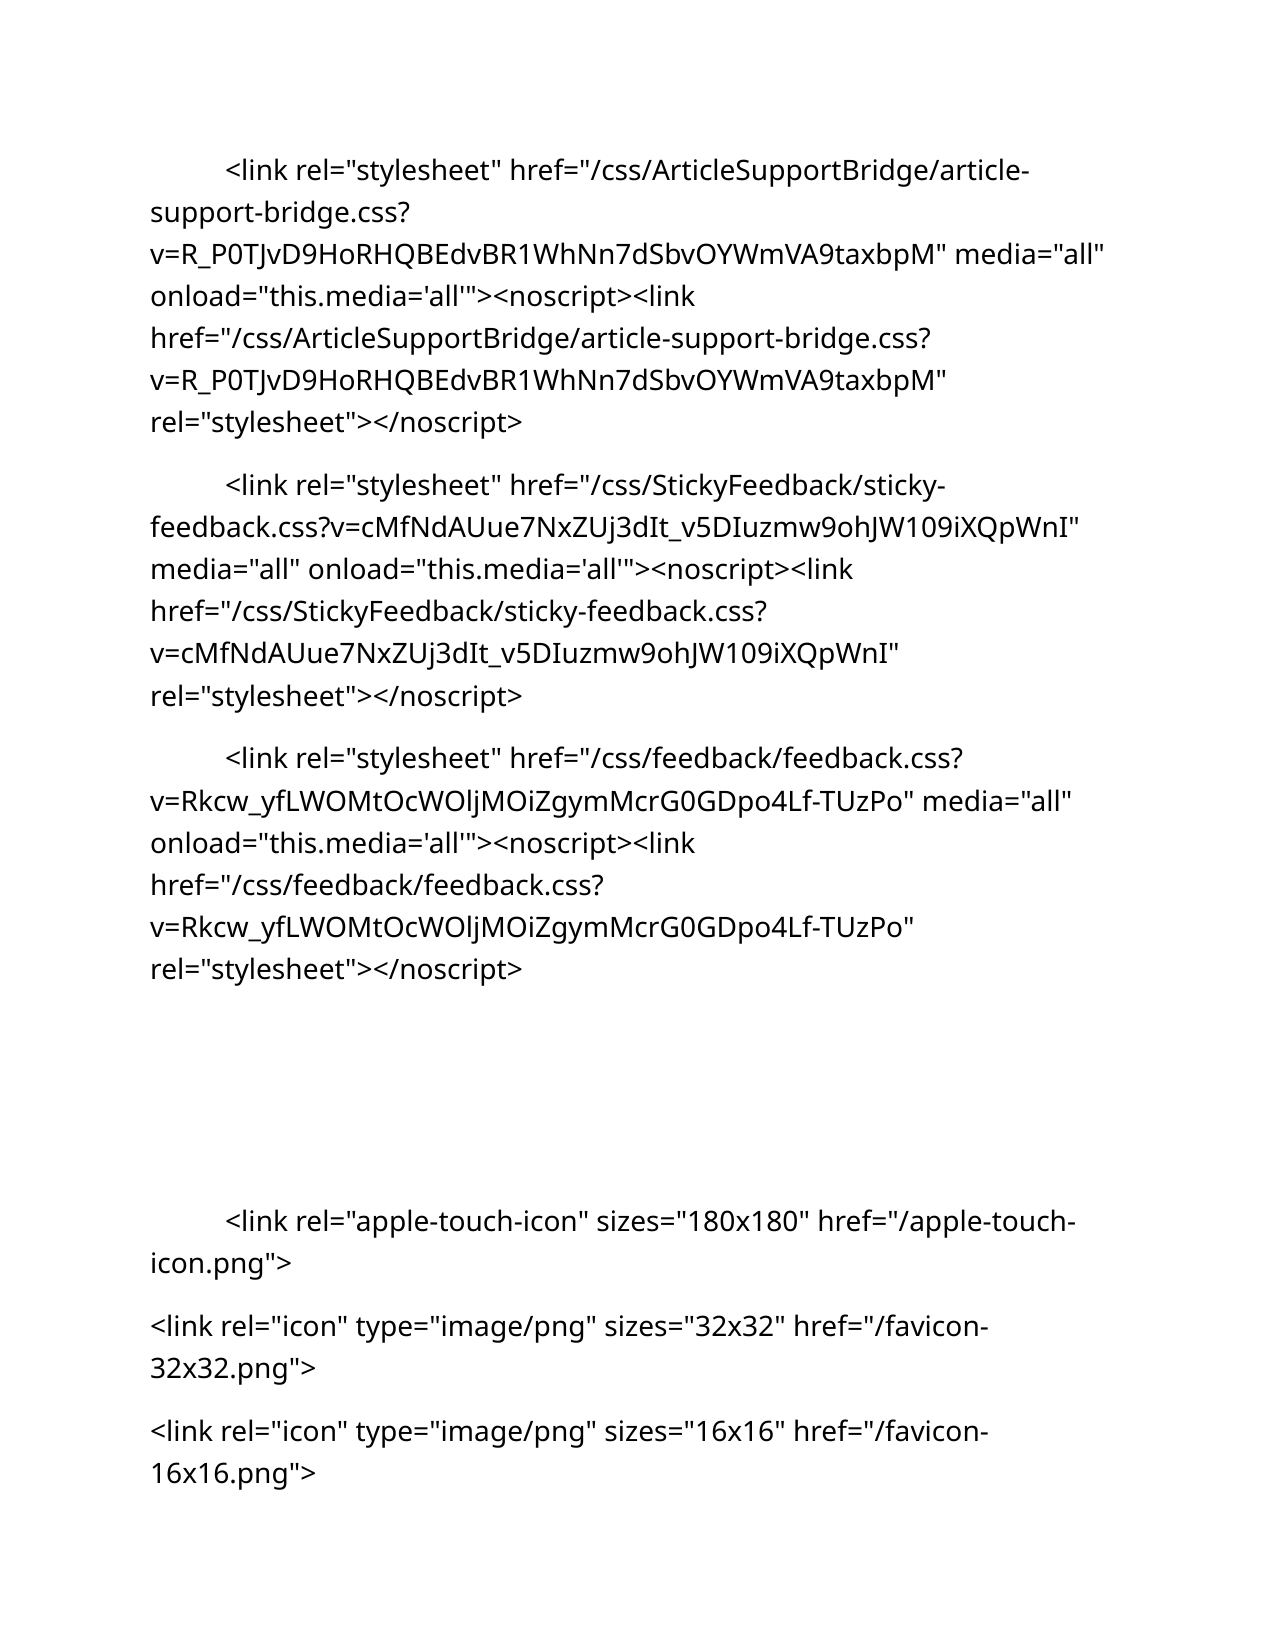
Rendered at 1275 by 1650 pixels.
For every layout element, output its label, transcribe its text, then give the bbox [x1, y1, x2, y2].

text <link rel="stylesheet" href="/css/ArticleSupportBridge/article-support-bridge.css?v=R_P0TJvD9HoRHQBEdvBR1WhNn7dSbvOYWmVA9taxbpM" media="all" onload="this.media='all'"><noscript><link href="/css/ArticleSupportBridge/article-support-bridge.css?v=R_P0TJvD9HoRHQBEdvBR1WhNn7dSbvOYWmVA9taxbpM" rel="stylesheet"></noscript> [150, 150, 1125, 441]
text <link rel="icon" type="image/png" sizes="32x32" href="/favicon-32x32.png"> [150, 1306, 1125, 1386]
text <link rel="apple-touch-icon" sizes="180x180" href="/apple-touch-icon.png"> [150, 1201, 1125, 1281]
text <link rel="stylesheet" href="/css/feedback/feedback.css?v=Rkcw_yfLWOMtOcWOljMOiZgymMcrG0GDpo4Lf-TUzPo" media="all" onload="this.media='all'"><noscript><link href="/css/feedback/feedback.css?v=Rkcw_yfLWOMtOcWOljMOiZgymMcrG0GDpo4Lf-TUzPo" rel="stylesheet"></noscript> [150, 739, 1125, 987]
text <link rel="stylesheet" href="/css/StickyFeedback/sticky-feedback.css?v=cMfNdAUue7NxZUj3dIt_v5DIuzmw9ohJW109iXQpWnI" media="all" onload="this.media='all'"><noscript><link href="/css/StickyFeedback/sticky-feedback.css?v=cMfNdAUue7NxZUj3dIt_v5DIuzmw9ohJW109iXQpWnI" rel="stylesheet"></noscript> [150, 465, 1125, 714]
text <link rel="icon" type="image/png" sizes="16x16" href="/favicon-16x16.png"> [150, 1411, 1125, 1491]
